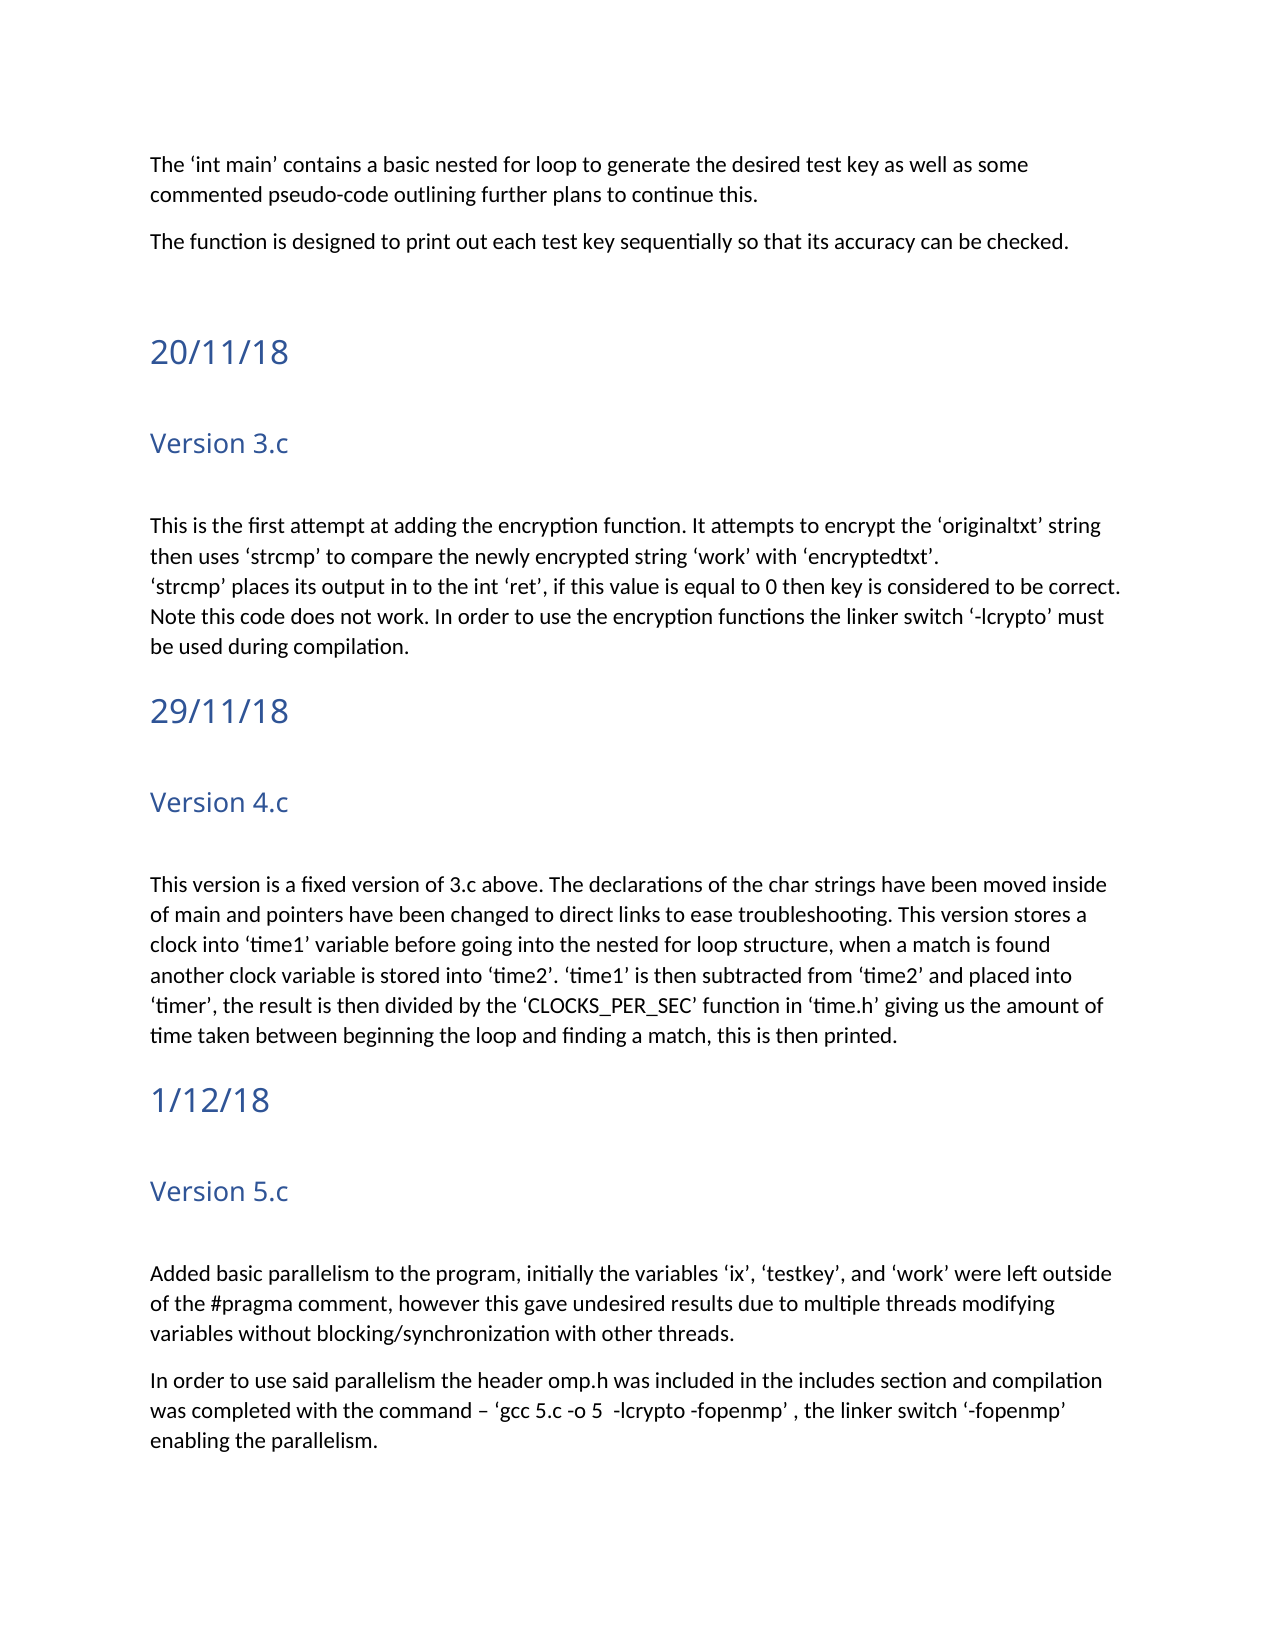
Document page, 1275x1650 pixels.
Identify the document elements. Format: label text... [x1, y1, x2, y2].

subtitle 1/12/18 [150, 1076, 1125, 1122]
text The function is designed to print out each test key sequentially so that its accuracy can be checked. [150, 227, 1125, 255]
subtitle Version 5.c [150, 1172, 1125, 1209]
text In order to use said parallelism the header omp.h was included in the includes section and compilation was completed with the command – ‘gcc 5.c -o 5 -lcrypto -fopenmp’ , the linker switch ‘-fopenmp’ enabling the parallelism. [150, 1366, 1125, 1455]
subtitle Version 3.c [150, 425, 1125, 462]
text The ‘int main’ contains a basic nested for loop to generate the desired test key as well as some commented pseudo-code outlining further plans to continue this. [150, 150, 1125, 208]
text This version is a fixed version of 3.c above. The declarations of the char strings have been moved inside of main and pointers have been changed to direct links to ease troubleshooting. This version stores a clock into ‘time1’ variable before going into the nested for loop structure, when a match is found another clock variable is stored into ‘time2’. ‘time1’ is then subtracted from ‘time2’ and placed into ‘timer’, the result is then divided by the ‘CLOCKS_PER_SEC’ function in ‘time.h’ giving us the amount of time taken between beginning the loop and finding a match, this is then printed. [150, 870, 1125, 1049]
text This is the first attempt at adding the encryption function. It attempts to encrypt the ‘originaltxt’ string then uses ‘strcmp’ to compare the newly encrypted string ‘work’ with ‘encryptedtxt’. ‘strcmp’ places its output in to the int ‘ret’, if this value is equal to 0 then key is considered to be correct. Note this code does not work. In order to use the encryption functions the linker switch ‘-lcrypto’ must be used during compilation. [150, 512, 1125, 661]
text Added basic parallelism to the program, initially the variables ‘ix’, ‘testkey’, and ‘work’ were left outside of the #pragma comment, however this gave undesired results due to multiple threads modifying variables without blocking/synchronization with other threads. [150, 1259, 1125, 1347]
subtitle 29/11/18 [150, 688, 1125, 733]
subtitle 20/11/18 [150, 329, 1125, 374]
subtitle Version 4.c [150, 783, 1125, 820]
